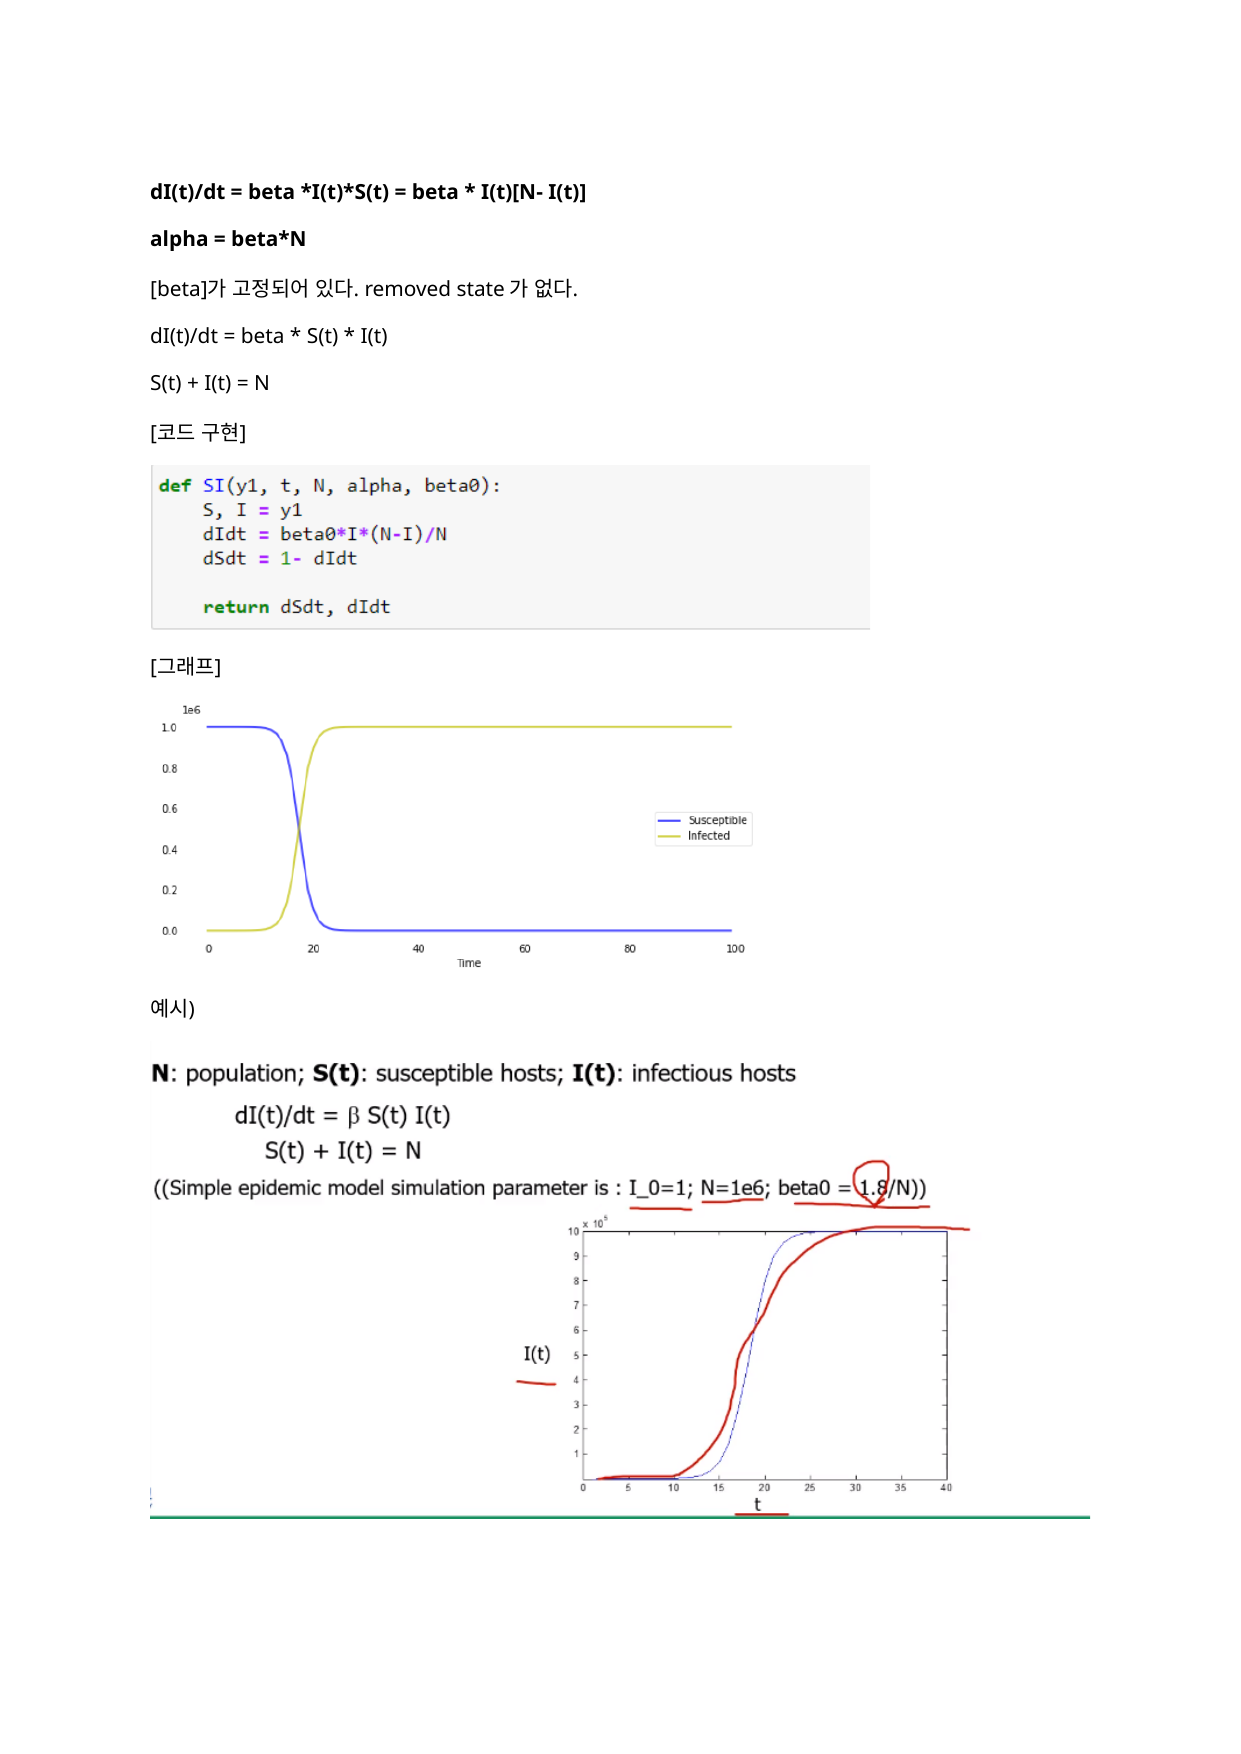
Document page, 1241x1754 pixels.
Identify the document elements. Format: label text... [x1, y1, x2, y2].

text [코드 구현] [150, 416, 1090, 446]
text dI(t)/dt = beta * S(t) * I(t) [150, 321, 1090, 349]
text 예시) [150, 992, 1090, 1022]
picture [150, 1041, 1091, 1519]
text alpha = beta*N [150, 224, 1090, 253]
picture [150, 699, 758, 973]
text S(t) + I(t) = N [150, 368, 1090, 397]
picture [150, 465, 871, 631]
text dI(t)/dt = beta *I(t)*S(t) = beta * I(t)[N- I(t)] [150, 177, 1090, 206]
text [그래프] [150, 650, 1090, 680]
text [beta]가 고정되어 있다. removed state가 없다. [150, 272, 1090, 302]
